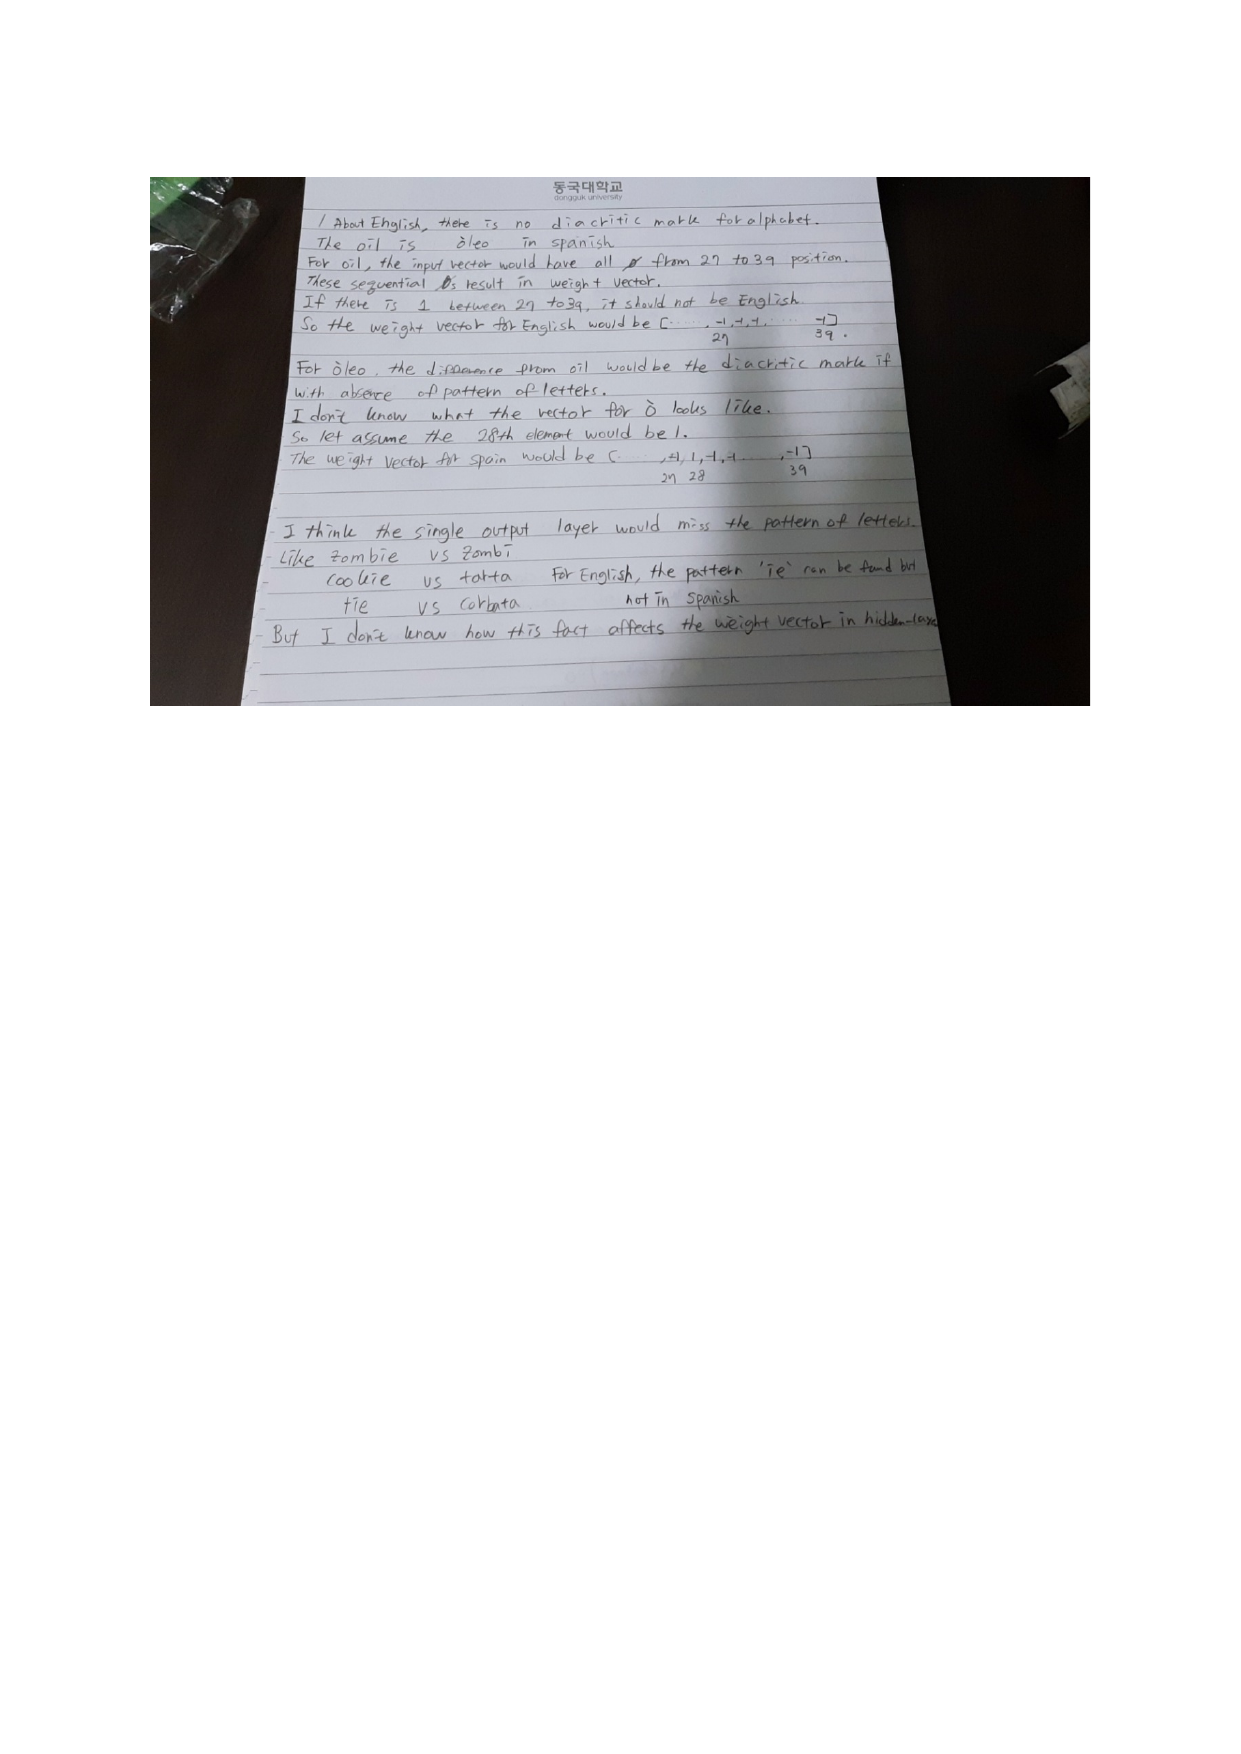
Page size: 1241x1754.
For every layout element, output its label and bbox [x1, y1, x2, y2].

picture [150, 177, 1091, 706]
